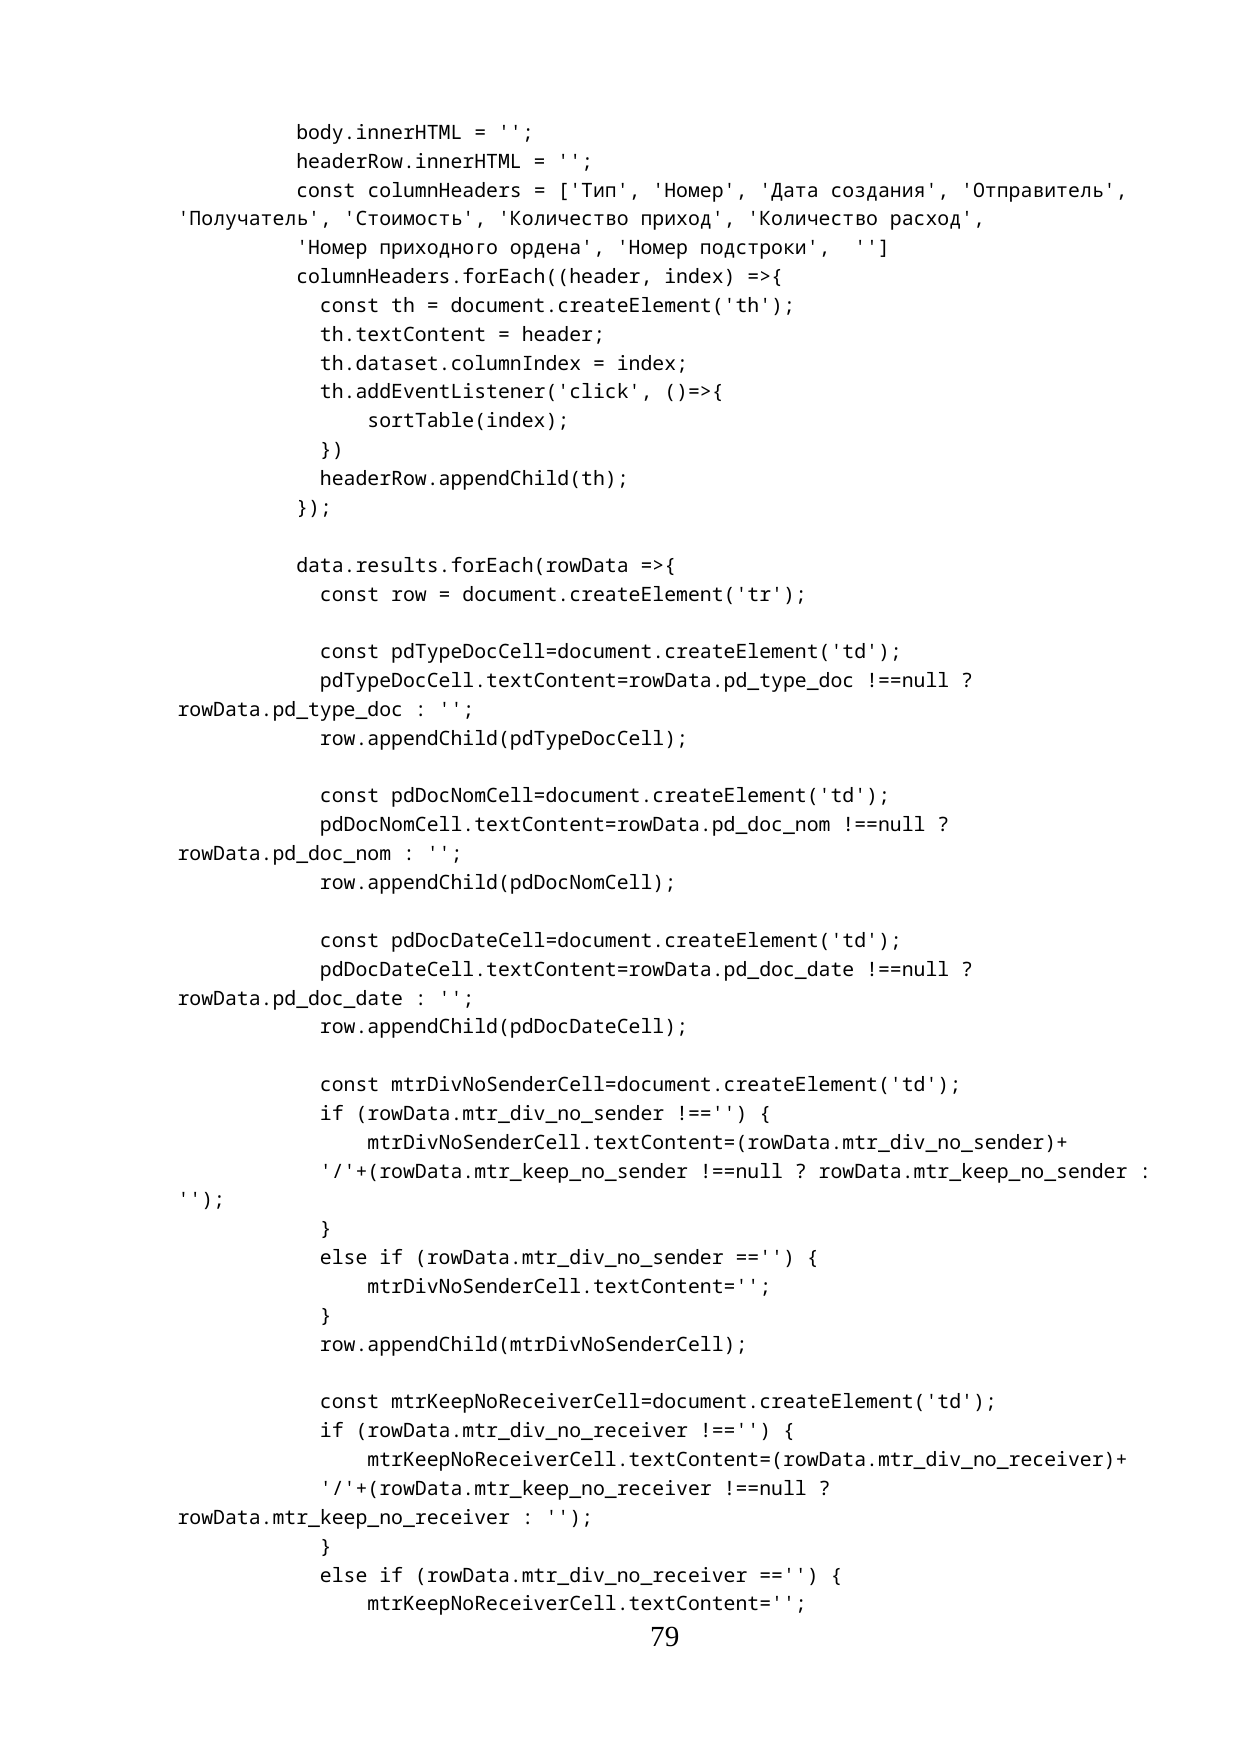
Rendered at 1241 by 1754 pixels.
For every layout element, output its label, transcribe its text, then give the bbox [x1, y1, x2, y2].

text pdDocNomCell.textContent=rowData.pd_doc_nom !==null ? rowData.pd_doc_nom : ''; [177, 811, 1152, 866]
text const pdTypeDocCell=document.createElement('td'); [177, 637, 1152, 664]
text const columnHeaders = ['Тип', 'Номер', 'Дата создания', 'Отправитель', 'Получатель', 'Стоимость', 'Количество приход', 'Количество расход', [177, 176, 1152, 232]
text } [177, 1301, 1152, 1328]
text row.appendChild(pdTypeDocCell); [177, 724, 1152, 751]
text body.innerHTML = ''; [177, 118, 1152, 145]
text th.dataset.columnIndex = index; [177, 349, 1152, 376]
text mtrDivNoSenderCell.textContent=(rowData.mtr_div_no_sender)+ [177, 1128, 1152, 1155]
text th.textContent = header; [177, 320, 1152, 347]
text row.appendChild(pdDocDateCell); [177, 1013, 1152, 1039]
text pdDocDateCell.textContent=rowData.pd_doc_date !==null ? rowData.pd_doc_date : ''; [177, 955, 1152, 1011]
text 'Номер приходного ордена', 'Номер подстроки', ''] [177, 233, 1152, 261]
text else if (rowData.mtr_div_no_receiver =='') { [177, 1561, 1152, 1588]
text pdTypeDocCell.textContent=rowData.pd_type_doc !==null ? rowData.pd_type_doc : ''; [177, 666, 1152, 722]
text mtrDivNoSenderCell.textContent=''; [177, 1272, 1152, 1299]
text '/'+(rowData.mtr_keep_no_receiver !==null ? rowData.mtr_keep_no_receiver : ''); [177, 1474, 1152, 1530]
text else if (rowData.mtr_div_no_sender =='') { [177, 1243, 1152, 1270]
text th.addEventListener('click', ()=>{ [177, 378, 1152, 405]
text const row = document.createElement('tr'); [177, 580, 1152, 607]
text sortTable(index); [177, 407, 1152, 434]
text '/'+(rowData.mtr_keep_no_sender !==null ? rowData.mtr_keep_no_sender : ''); [177, 1157, 1152, 1213]
text } [177, 1532, 1152, 1559]
text if (rowData.mtr_div_no_receiver !=='') { [177, 1417, 1152, 1443]
text const th = document.createElement('th'); [177, 291, 1152, 318]
text }) [177, 436, 1152, 462]
text columnHeaders.forEach((header, index) =>{ [177, 262, 1152, 289]
text mtrKeepNoReceiverCell.textContent=''; [177, 1590, 1152, 1617]
text row.appendChild(mtrDivNoSenderCell); [177, 1330, 1152, 1357]
text const mtrDivNoSenderCell=document.createElement('td'); [177, 1070, 1152, 1097]
text row.appendChild(pdDocNomCell); [177, 868, 1152, 895]
text headerRow.appendChild(th); [177, 464, 1152, 491]
text const mtrKeepNoReceiverCell=document.createElement('td'); [177, 1388, 1152, 1415]
text const pdDocDateCell=document.createElement('td'); [177, 926, 1152, 953]
text data.results.forEach(rowData =>{ [177, 551, 1152, 578]
text }); [177, 493, 1152, 520]
text const pdDocNomCell=document.createElement('td'); [177, 782, 1152, 809]
text headerRow.innerHTML = ''; [177, 147, 1152, 174]
text mtrKeepNoReceiverCell.textContent=(rowData.mtr_div_no_receiver)+ [177, 1445, 1152, 1472]
text if (rowData.mtr_div_no_sender !=='') { [177, 1099, 1152, 1126]
text } [177, 1214, 1152, 1242]
